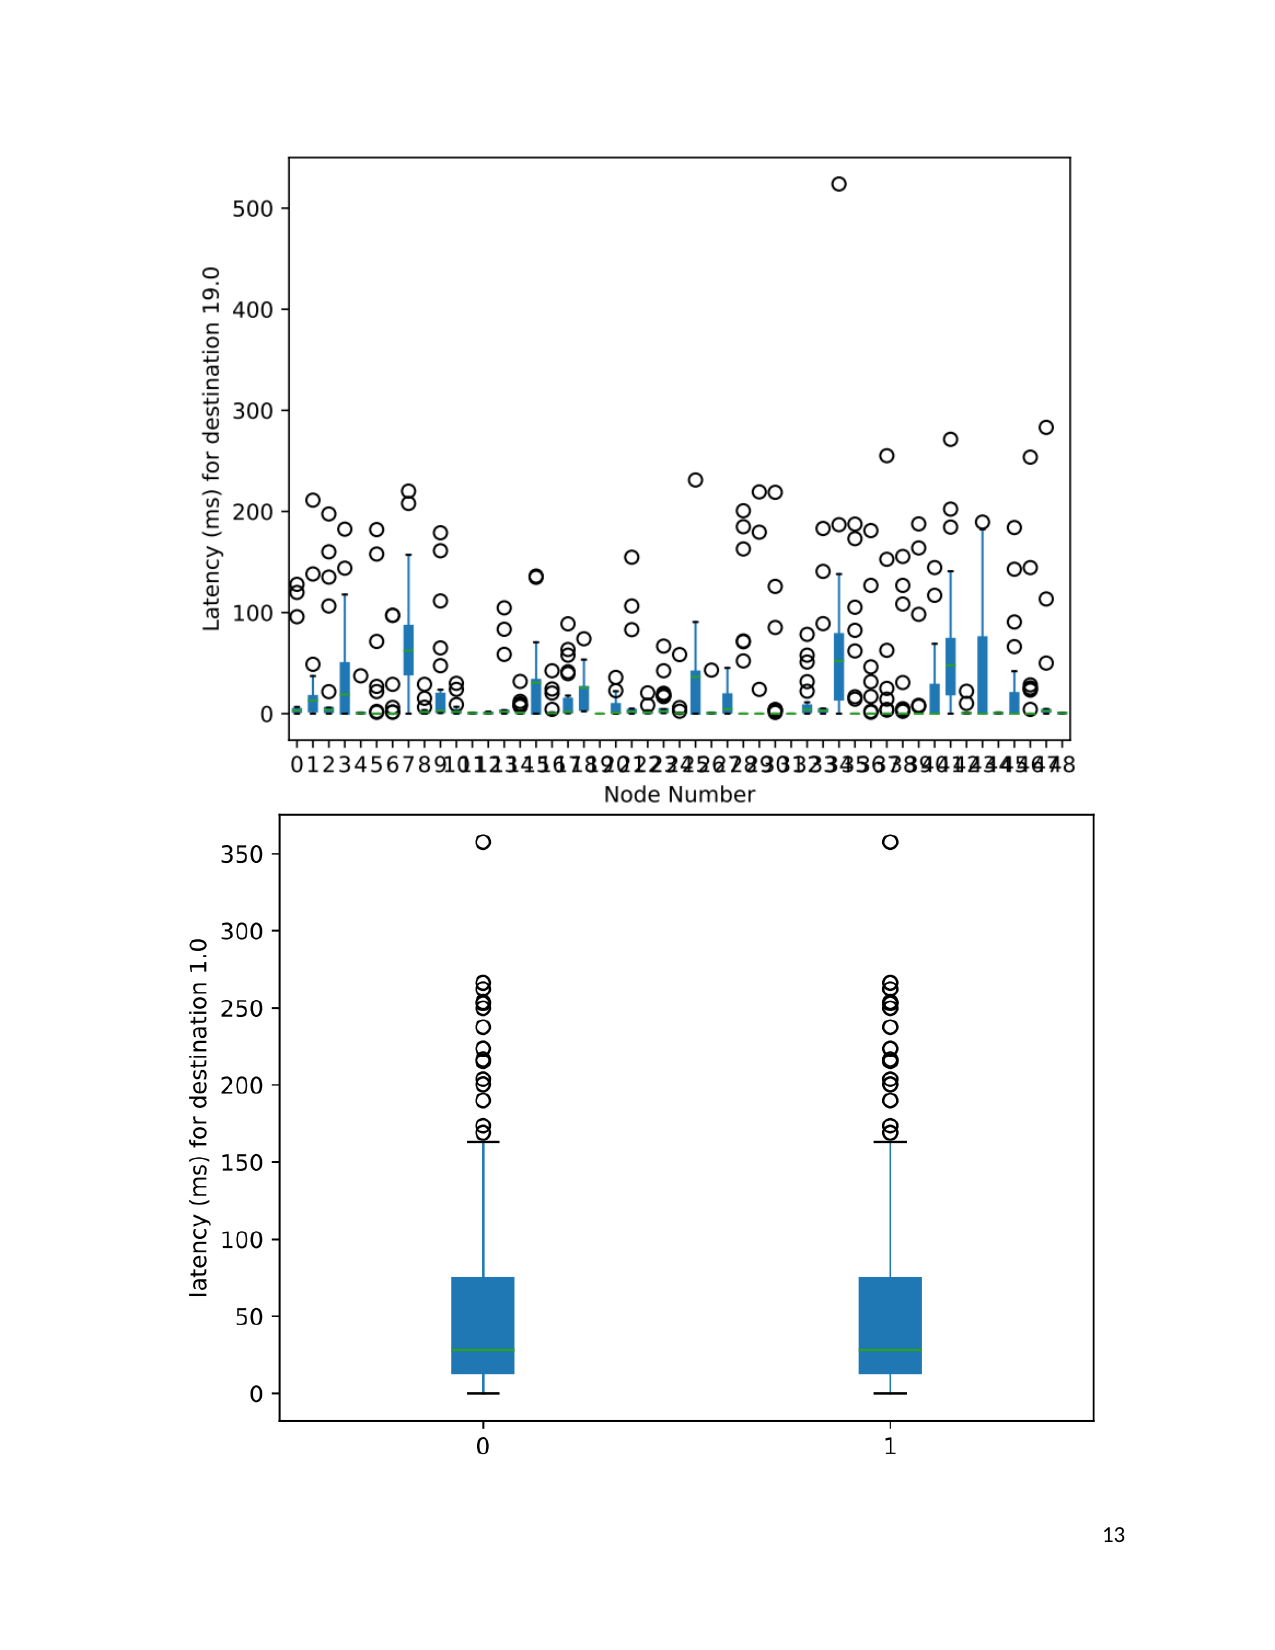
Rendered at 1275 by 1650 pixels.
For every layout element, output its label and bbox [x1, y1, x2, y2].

picture [197, 150, 1078, 807]
picture [173, 808, 1102, 1463]
